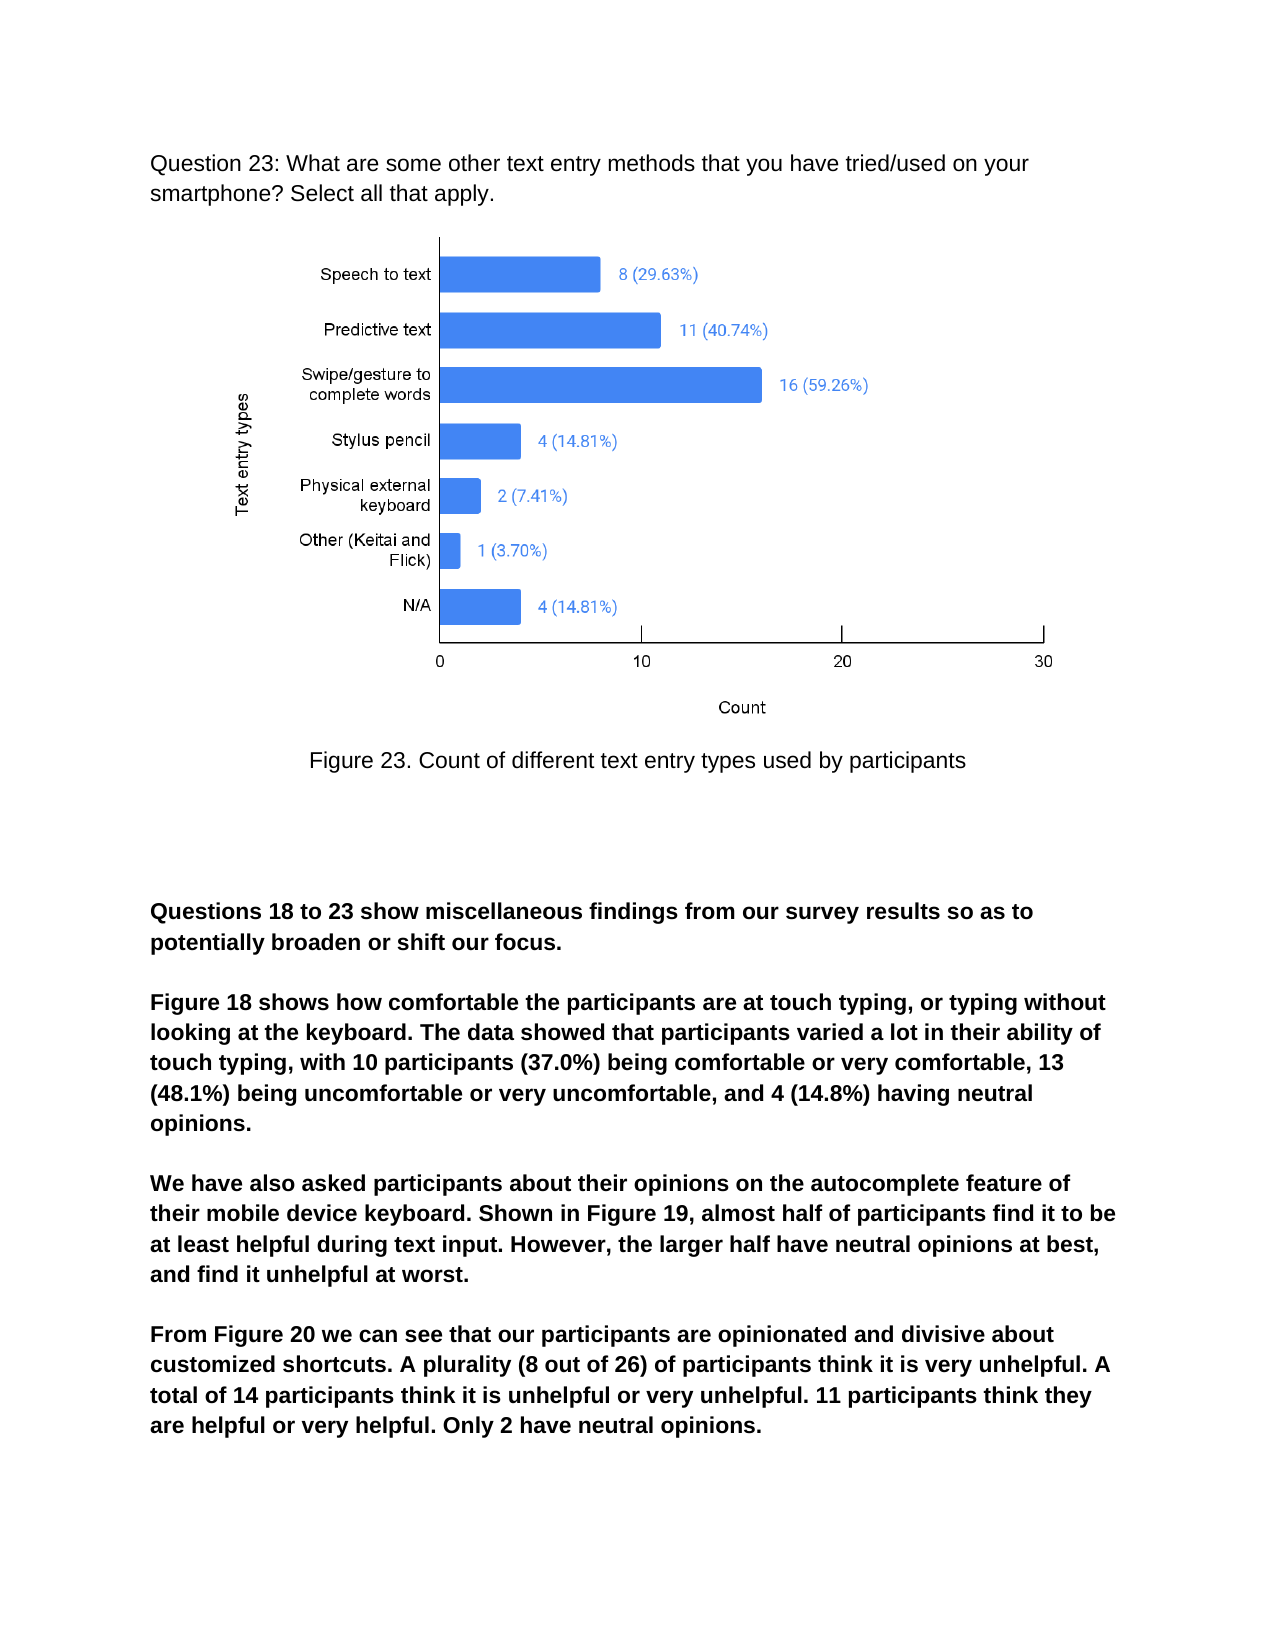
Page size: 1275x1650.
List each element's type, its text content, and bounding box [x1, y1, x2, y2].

text From Figure 20 we can see that our participants are opinionated and divisive about customized shortcuts. A plurality (8 out of 26) of participants think it is very unhelpful. A total of 14 participants think it is unhelpful or very unhelpful. 11 participants think they are helpful or very helpful. Only 2 have neutral opinions. [150, 1321, 1125, 1438]
text We have also asked participants about their opinions on the autocomplete feature of their mobile device keyboard. Shown in Figure 19, almost half of participants find it to be at least helpful during text input. However, the larger half have neutral opinions at best, and find it unhelpful at worst. [150, 1170, 1125, 1287]
text Figure 23. Count of different text entry types used by participants [150, 747, 1125, 774]
text Question 23: What are some other text entry methods that you have tried/used on your smartphone? Select all that apply. [150, 150, 1125, 207]
picture [205, 210, 1070, 744]
text Questions 18 to 23 show miscellaneous findings from our survey results so as to potentially broaden or shift our focus. [150, 898, 1125, 955]
text Figure 18 shows how comfortable the participants are at touch typing, or typing without looking at the keyboard. The data showed that participants varied a lot in their ability of touch typing, with 10 participants (37.0%) being comfortable or very comfortable, 13 (48.1%) being uncomfortable or very uncomfortable, and 4 (14.8%) having neutral opinions. [150, 989, 1125, 1136]
